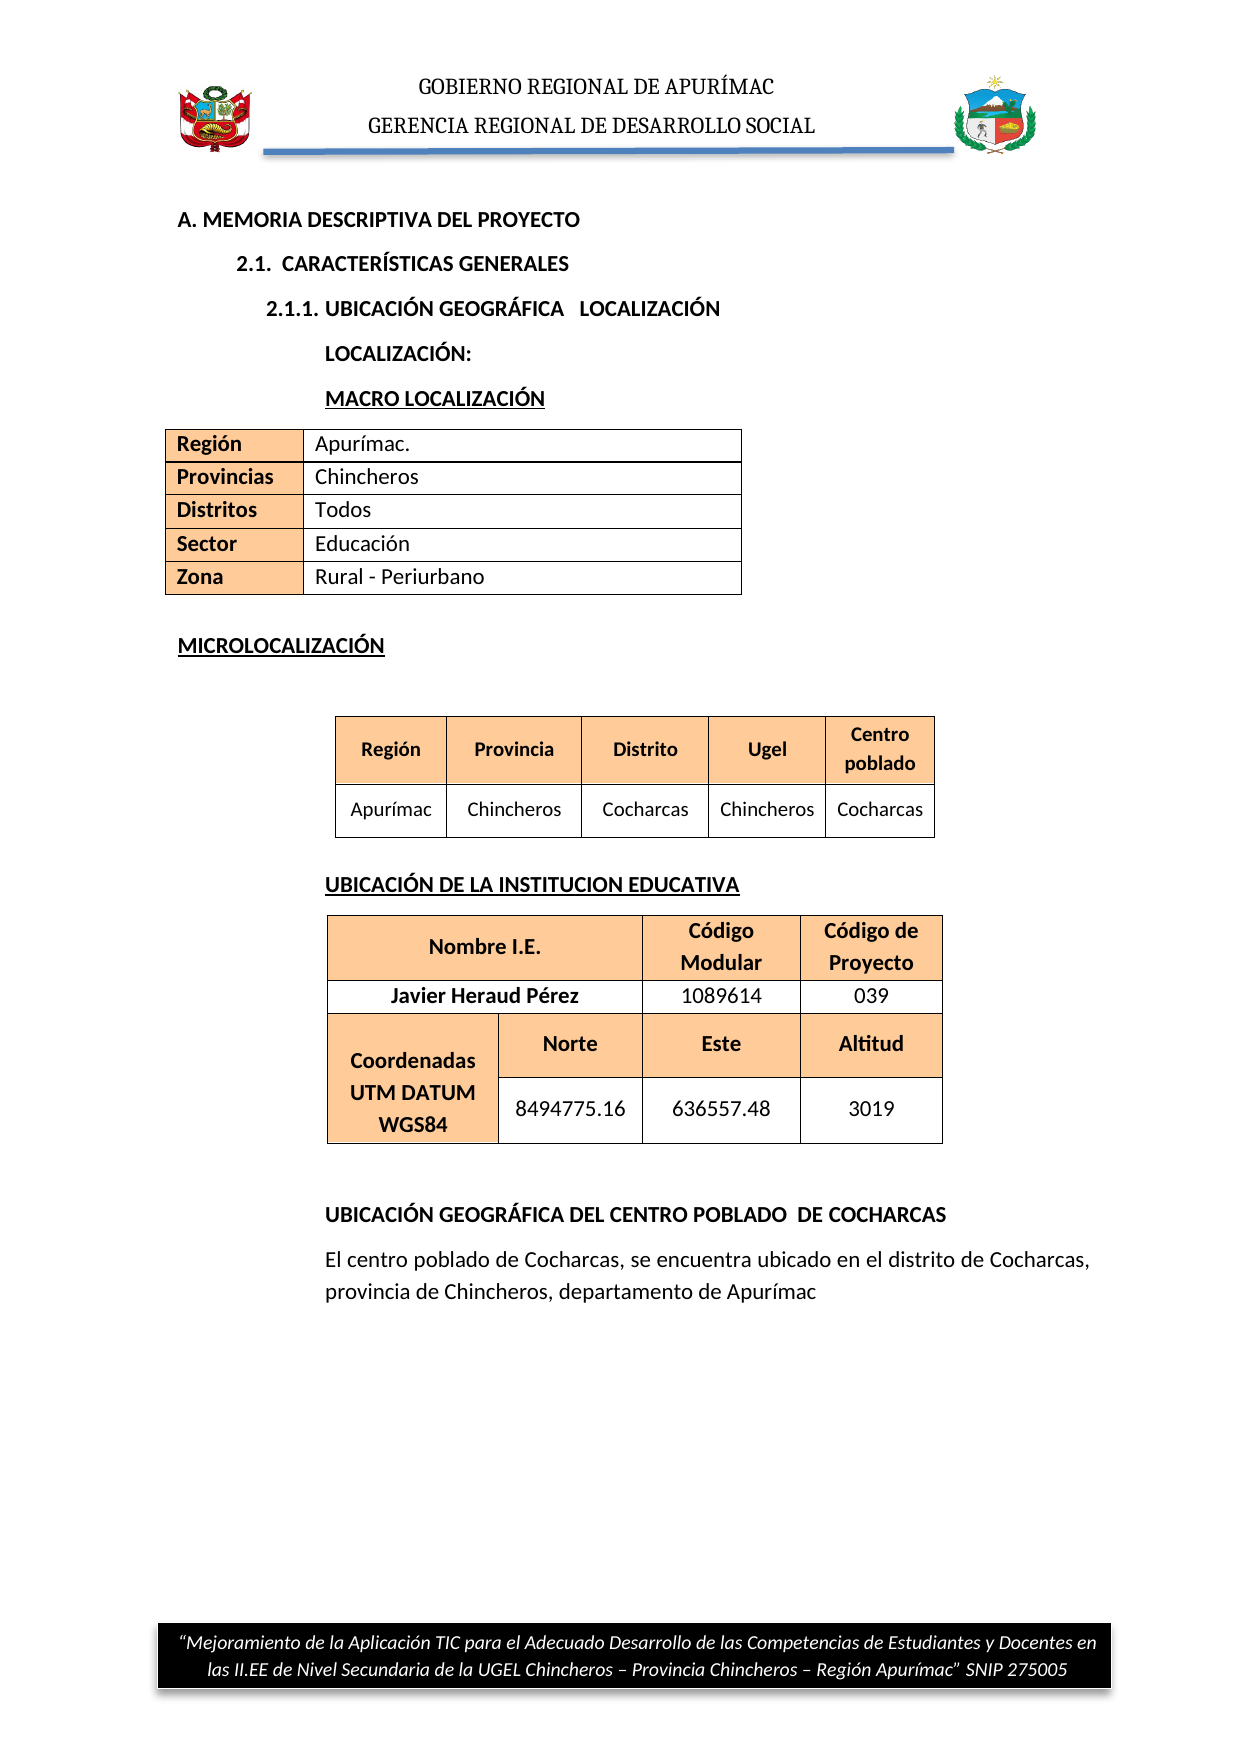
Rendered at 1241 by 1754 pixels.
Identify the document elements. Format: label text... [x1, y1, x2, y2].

table_cell Altitud [801, 1014, 942, 1077]
table_cell Chincheros [447, 785, 581, 837]
table_cell Este [643, 1014, 800, 1077]
table_header Distrito [582, 717, 708, 783]
table_cell 636557.48 [643, 1078, 800, 1142]
table_header Apurímac. [304, 430, 741, 461]
table_cell Todos [304, 495, 741, 528]
table_cell Coordenadas UTM DATUM WGS84 [328, 1014, 498, 1142]
list UBICACIÓN GEOGRÁFICA LOCALIZACIÓN [266, 294, 1092, 322]
table_header Provincia [447, 717, 581, 783]
text LOCALIZACIÓN: [325, 339, 1092, 367]
table_cell 039 [801, 981, 942, 1013]
table_cell Norte [499, 1014, 642, 1077]
table_cell Chincheros [709, 785, 825, 837]
table_cell Apurímac [336, 785, 446, 837]
table_cell Chincheros [304, 463, 741, 494]
text El centro poblado de Cocharcas, se encuentra ubicado en el distrito de Cocharcas, provincia de Chincheros, departamento de Apurímac [325, 1245, 1092, 1306]
table_header Código de Proyecto [801, 916, 942, 980]
text 2.1. CARACTERÍSTICAS GENERALES [236, 249, 1092, 278]
table_cell Distritos [166, 495, 303, 528]
picture [174, 84, 255, 154]
table_header Región [336, 717, 446, 783]
text UBICACIÓN DE LA INSTITUCION EDUCATIVA [325, 870, 1092, 898]
list MICROLOCALIZACIÓN [177, 631, 1092, 659]
table_cell Sector [166, 529, 303, 561]
table_cell 3019 [801, 1078, 942, 1142]
table_cell Cocharcas [582, 785, 708, 837]
table_cell Zona [166, 562, 303, 594]
table_cell Javier Heraud Pérez [328, 981, 642, 1013]
table_cell Cocharcas [826, 785, 934, 837]
table_header Centro poblado [826, 717, 934, 783]
text A. MEMORIA DESCRIPTIVA DEL PROYECTO [177, 205, 1092, 233]
table_cell 1089614 [643, 981, 800, 1013]
table_cell Educación [304, 529, 741, 561]
table_header Código Modular [643, 916, 800, 980]
picture [954, 74, 1036, 154]
table_header Nombre I.E. [328, 916, 642, 980]
text MACRO LOCALIZACIÓN [325, 384, 1092, 412]
table_header Ugel [709, 717, 825, 783]
table_header Región [166, 430, 303, 461]
table_cell Provincias [166, 463, 303, 494]
list UBICACIÓN GEOGRÁFICA DEL CENTRO POBLADO DE COCHARCAS [325, 1201, 1092, 1229]
table_cell 8494775.16 [499, 1078, 642, 1142]
table_cell Rural - Periurbano [304, 562, 741, 594]
